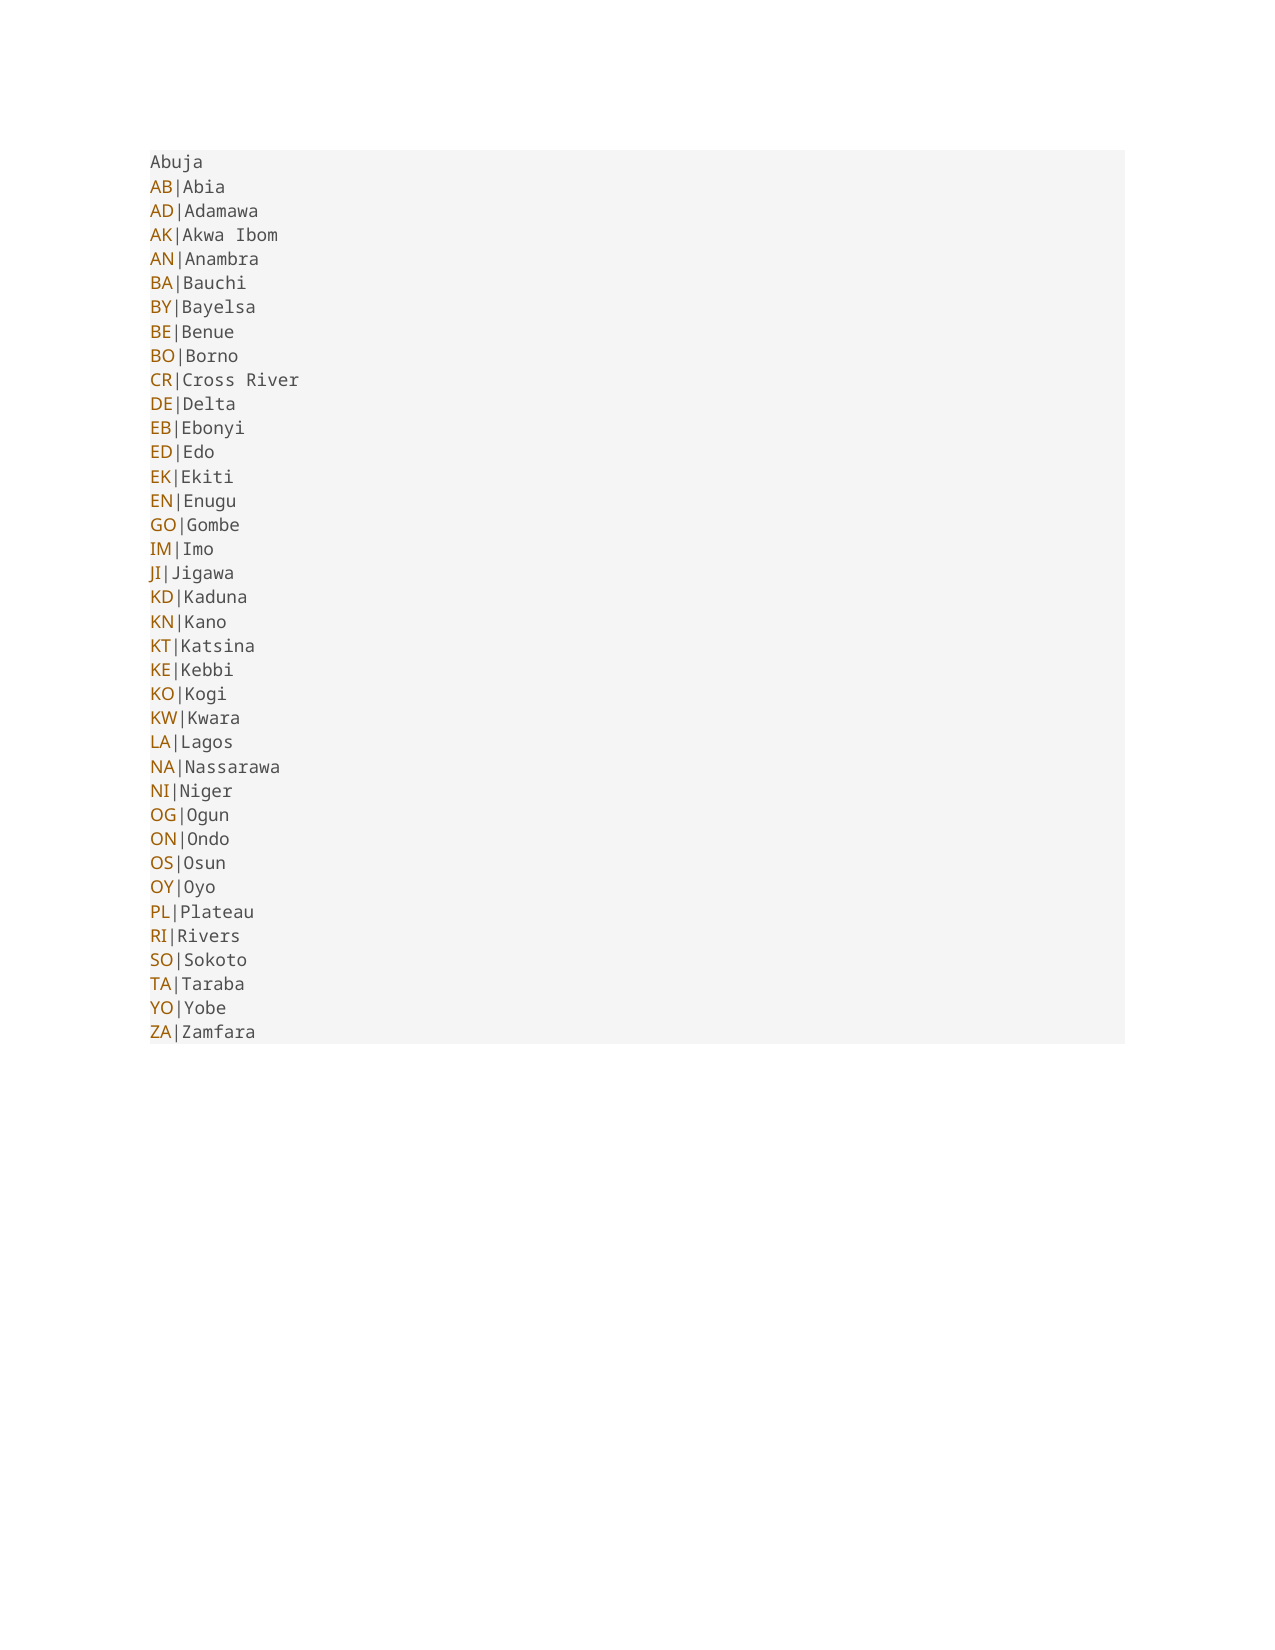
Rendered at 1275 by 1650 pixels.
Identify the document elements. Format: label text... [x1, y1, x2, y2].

text SO|Sokoto [150, 947, 1125, 972]
text AN|Anambra [150, 247, 1125, 271]
text OG|Ogun [150, 802, 1125, 827]
text BA|Bauchi [150, 271, 1125, 295]
text BY|Bayelsa [150, 295, 1125, 319]
text TA|Taraba [150, 972, 1125, 996]
text CR|Cross River [150, 367, 1125, 392]
text AD|Adamawa [150, 198, 1125, 222]
text NI|Niger [150, 778, 1125, 802]
text NA|Nassarawa [150, 754, 1125, 778]
text KT|Katsina [150, 633, 1125, 657]
text ZA|Zamfara [150, 1020, 1125, 1044]
text ON|Ondo [150, 827, 1125, 851]
text KD|Kaduna [150, 585, 1125, 609]
text OS|Osun [150, 851, 1125, 875]
text JI|Jigawa [150, 561, 1125, 585]
text KO|Kogi [150, 682, 1125, 706]
text PL|Plateau [150, 899, 1125, 923]
text AB|Abia [150, 174, 1125, 198]
text ED|Edo [150, 440, 1125, 464]
text IM|Imo [150, 537, 1125, 561]
text EB|Ebonyi [150, 416, 1125, 440]
text YO|Yobe [150, 996, 1125, 1020]
text EK|Ekiti [150, 464, 1125, 488]
text DE|Delta [150, 392, 1125, 416]
text RI|Rivers [150, 923, 1125, 947]
text KN|Kano [150, 609, 1125, 633]
text GO|Gombe [150, 512, 1125, 537]
text EN|Enugu [150, 488, 1125, 512]
text KE|Kebbi [150, 657, 1125, 682]
text AK|Akwa Ibom [150, 222, 1125, 247]
text BO|Borno [150, 343, 1125, 367]
text KW|Kwara [150, 706, 1125, 730]
text BE|Benue [150, 319, 1125, 343]
text OY|Oyo [150, 875, 1125, 899]
text LA|Lagos [150, 730, 1125, 754]
text Abuja [150, 150, 1125, 174]
